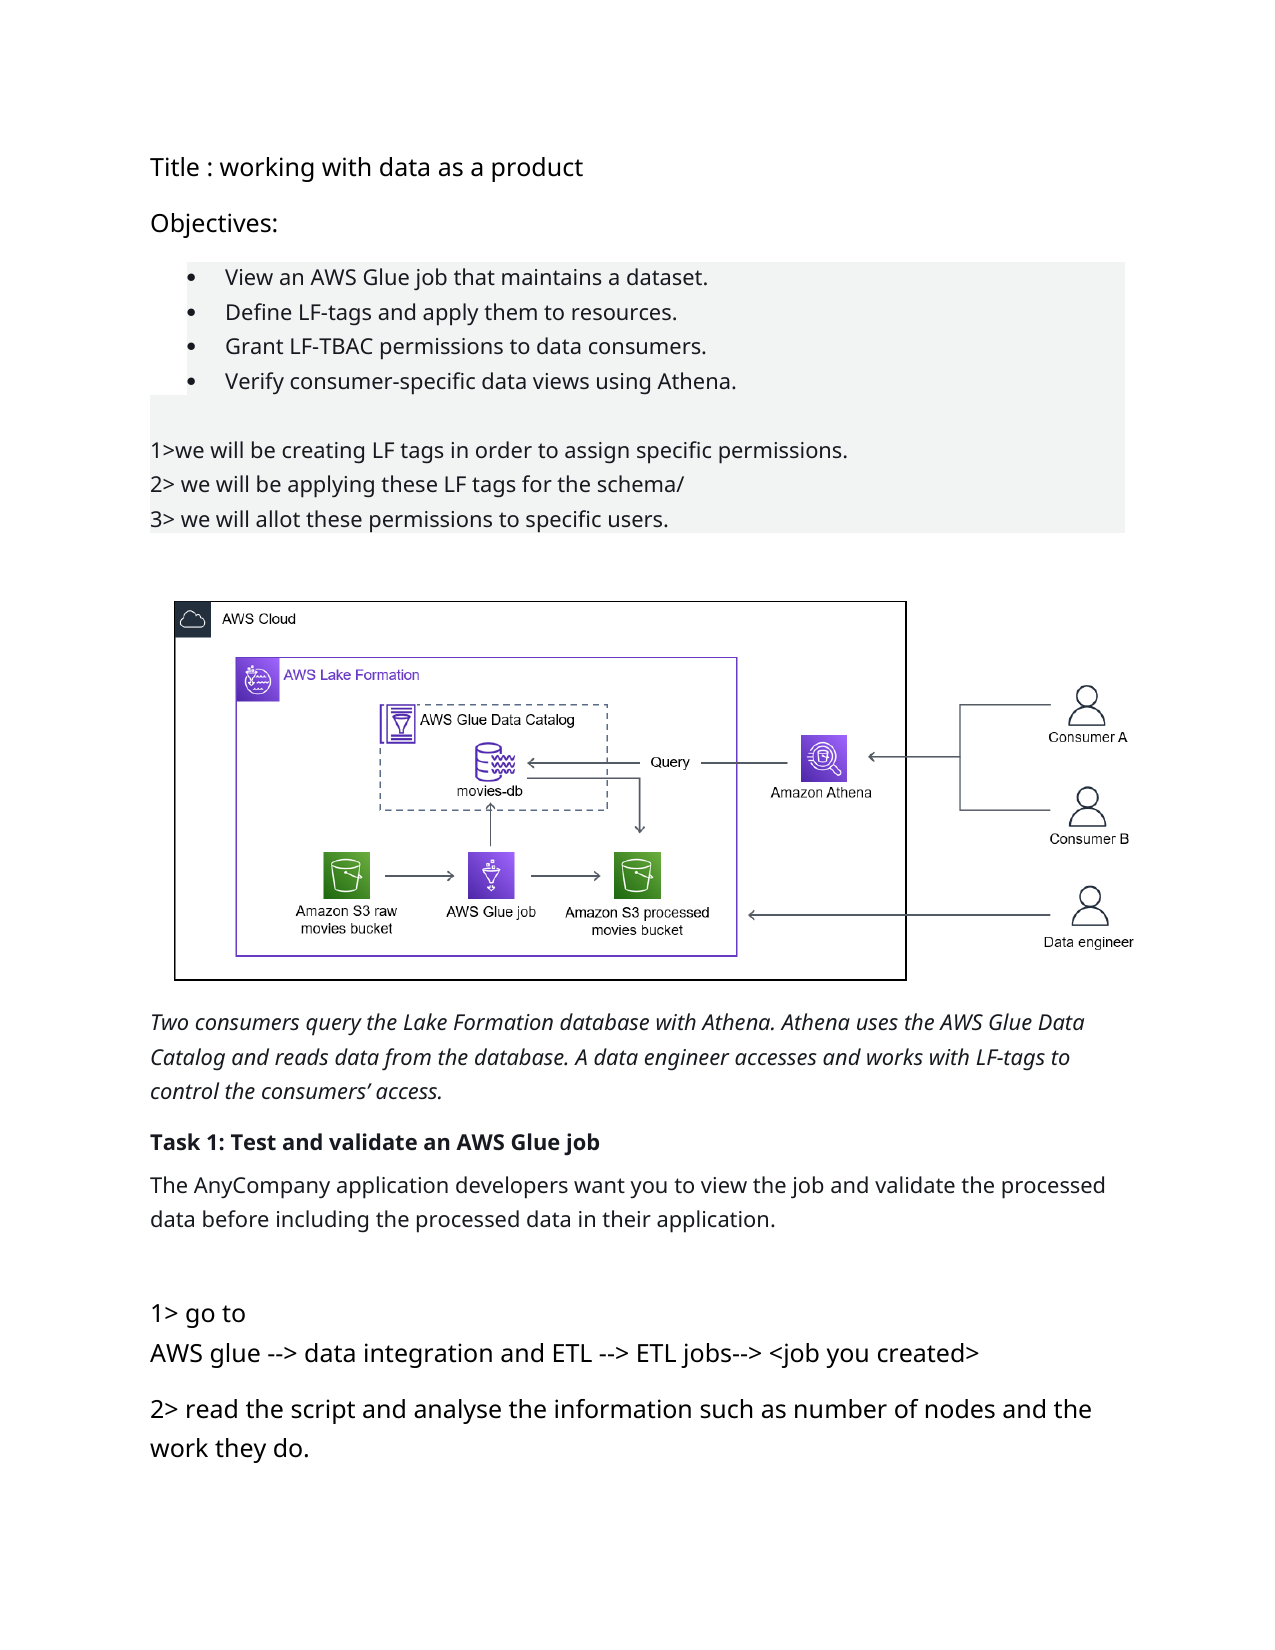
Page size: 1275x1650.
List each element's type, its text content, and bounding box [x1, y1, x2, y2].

text Objectives: [150, 206, 1125, 240]
list View an AWS Glue job that maintains a dataset. [187, 262, 1125, 292]
text 1> go to AWS glue --> data integration and ETL --> ETL jobs--> <job you created> [150, 1296, 1125, 1369]
text 1>we will be creating LF tags in order to assign specific permissions. [150, 435, 1125, 464]
list Verify consumer-specific data views using Athena. [187, 366, 1125, 396]
subtitle Task 1: Test and validate an AWS Glue job [150, 1127, 1125, 1157]
text 2> we will be applying these LF tags for the schema/ [150, 469, 1125, 499]
text Two consumers query the Lake Formation database with Athena. Athena uses the AWS Glue Data Catalog and reads data from the database. A data engineer accesses and works with LF-tags to control the consumers’ access. [150, 1007, 1125, 1106]
text The AnyCompany application developers want you to view the job and validate the processed data before including the processed data in their application. [150, 1170, 1125, 1274]
list Grant LF-TBAC permissions to data consumers. [187, 331, 1125, 361]
text 3> we will allot these permissions to specific users. [150, 504, 1125, 533]
list Define LF-tags and apply them to resources. [187, 297, 1125, 327]
text 2> read the script and analyse the information such as number of nodes and the work they do. [150, 1391, 1125, 1465]
text Title : working with data as a product [150, 150, 1125, 184]
